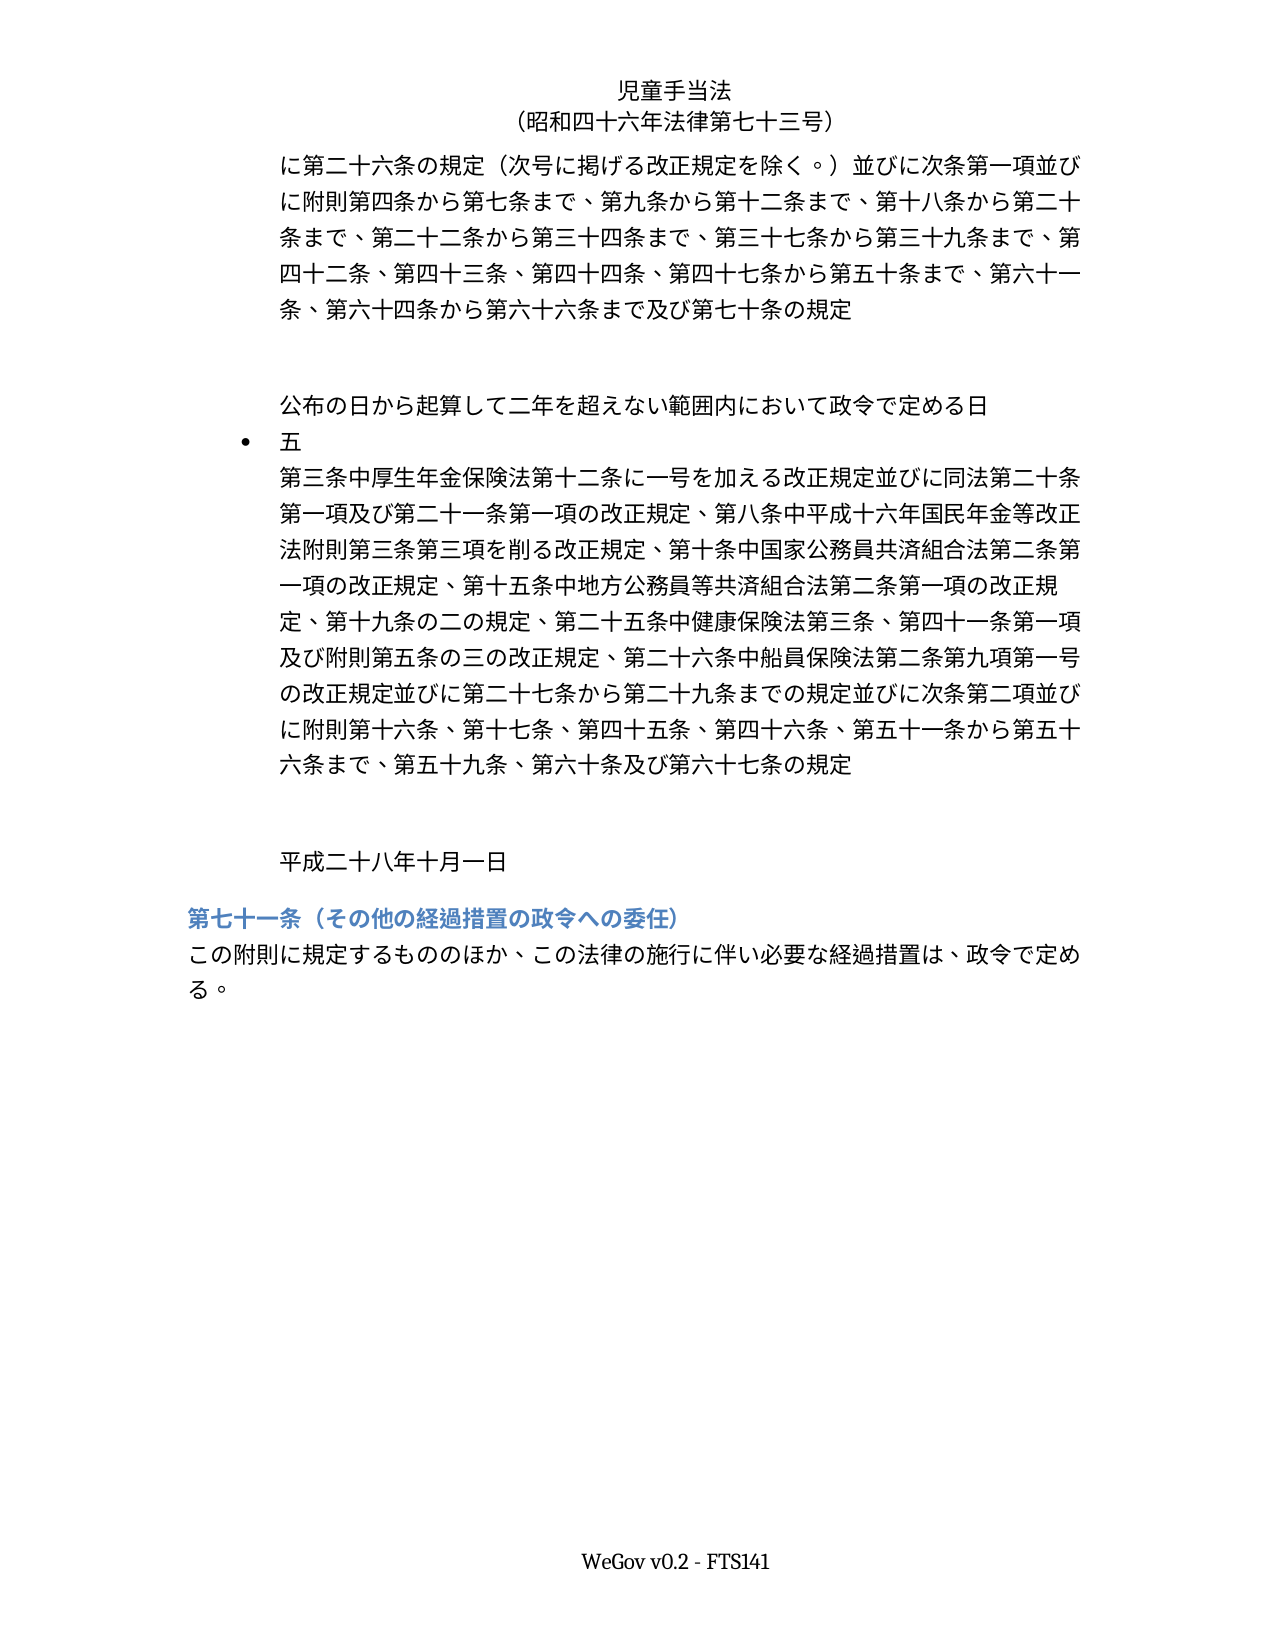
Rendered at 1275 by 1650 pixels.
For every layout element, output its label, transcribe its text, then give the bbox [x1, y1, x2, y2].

subtitle 第七十一条（その他の経過措置の政令への委任） [187, 903, 1087, 934]
list 五 第三条中厚生年金保険法第十二条に一号を加える改正規定並びに同法第二十条第一項及び第二十一条第一項の改正規定、第八条中平成十六年国民年金等改正法附則第三条第三項を削る改正規定、第十条中国家公務員共済組合法第二条第一項の改正規定、第十五条中地方公務員等共済組合法第二条第一項の改正規定、第十九条の二の規定、第二十五条中健康保険法第三条、第四十一条第一項及び附則第五条の三の改正規定、第二十六条中船員保険法第二条第九項第一号の改正規定並びに第二十七条から第二十九条までの規定並びに次条第二項並びに附則第十六条、第十七条、第四十五条、第四十六条、第五十一条から第五十六条まで、第五十九条、第六十条及び第六十七条の規定 平成二十八年十月一日 [242, 426, 1087, 877]
text この附則に規定するもののほか、この法律の施行に伴い必要な経過措置は、政令で定める。 [187, 938, 1087, 1006]
